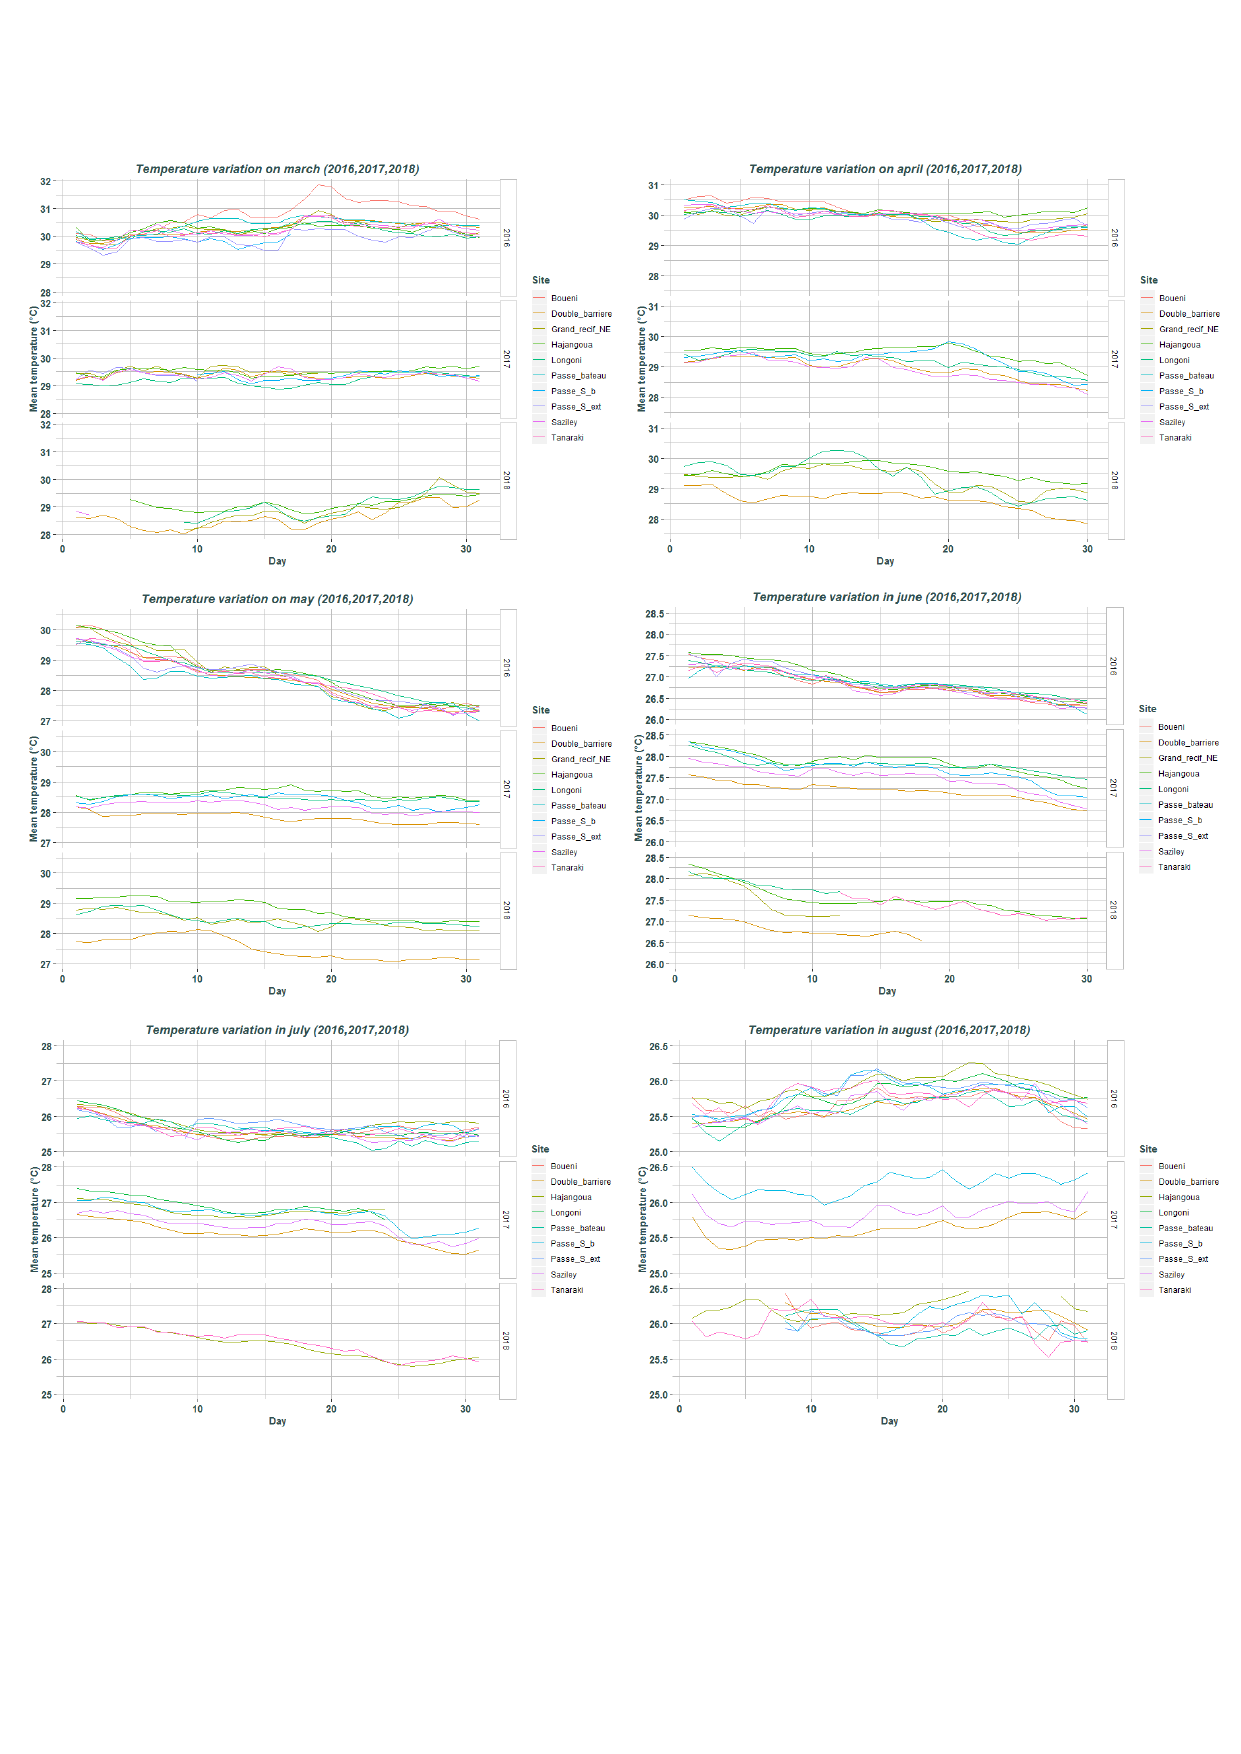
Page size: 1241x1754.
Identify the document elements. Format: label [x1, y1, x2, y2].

picture [631, 158, 1230, 571]
picture [628, 587, 1229, 1001]
picture [23, 588, 622, 1001]
picture [632, 1019, 1229, 1431]
picture [24, 1019, 621, 1431]
picture [23, 158, 622, 571]
